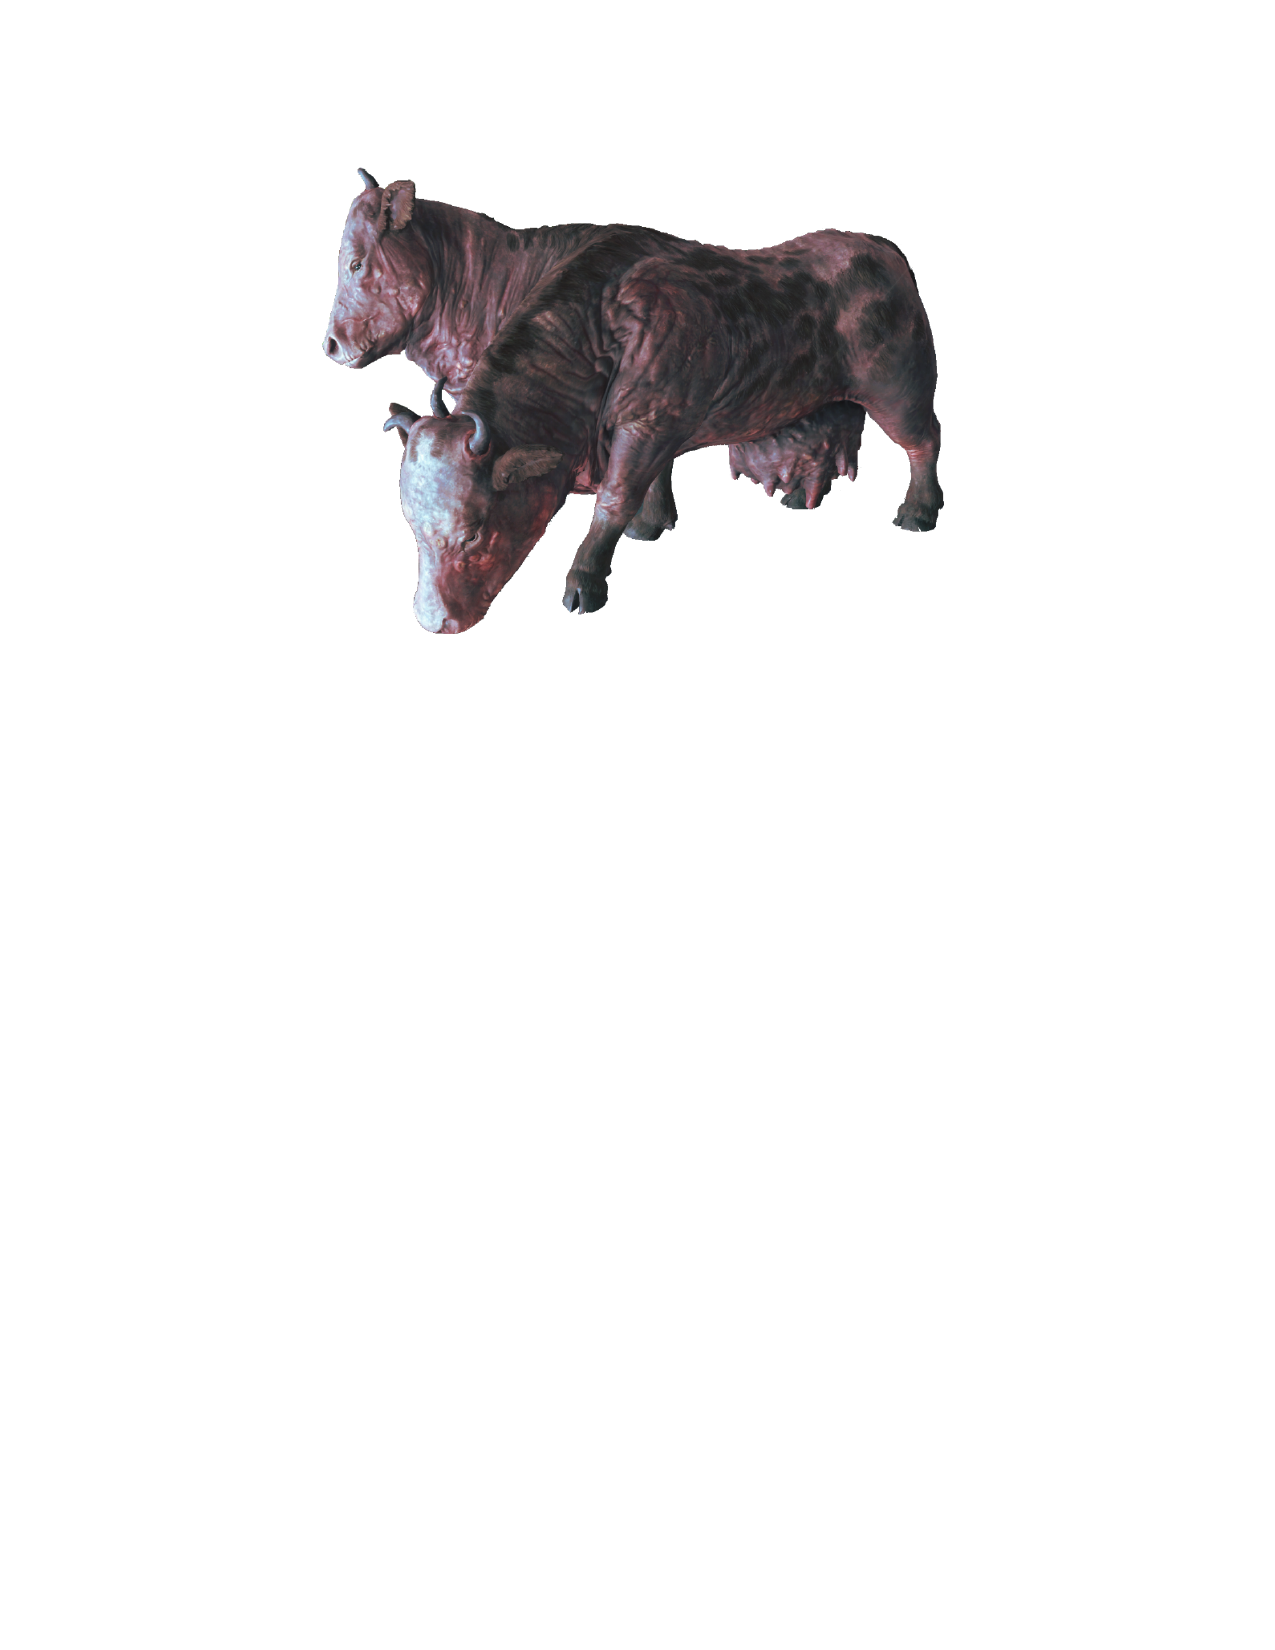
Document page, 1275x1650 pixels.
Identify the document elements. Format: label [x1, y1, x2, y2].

picture [307, 150, 968, 653]
